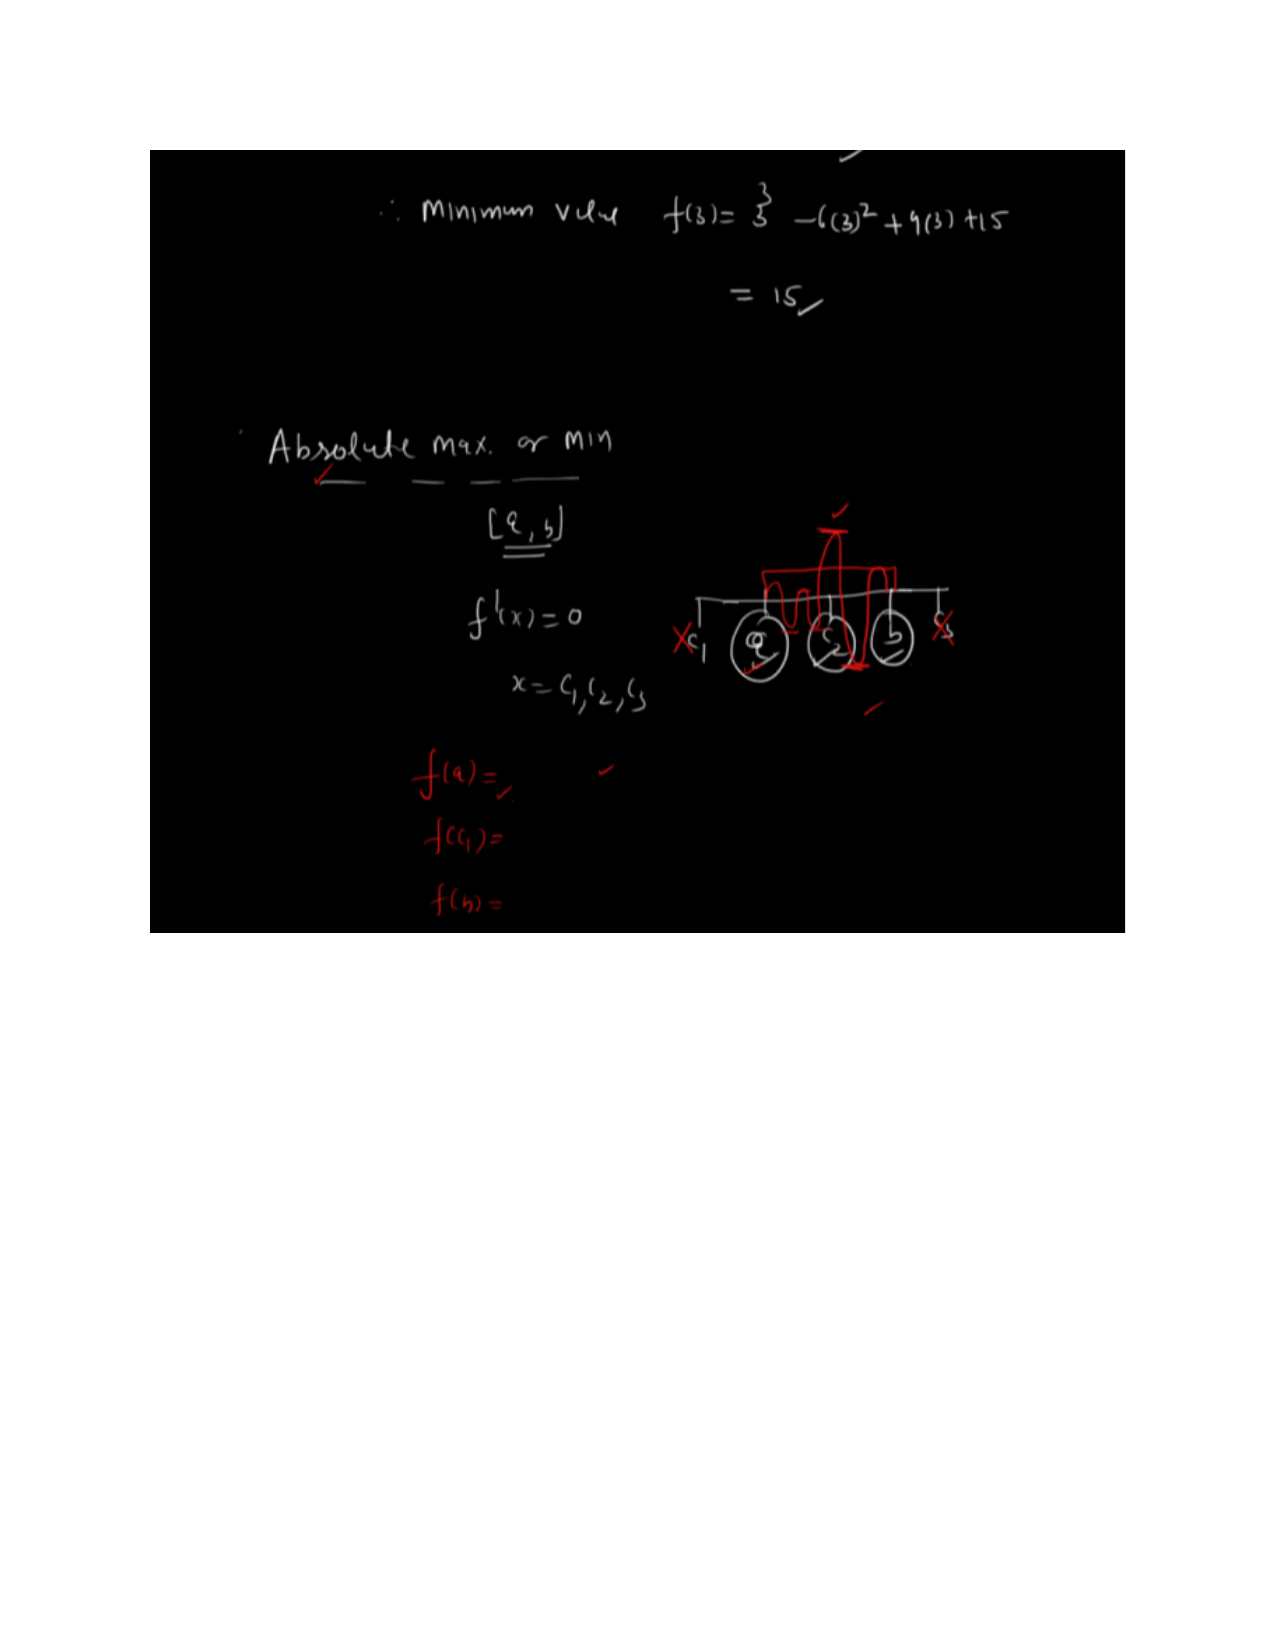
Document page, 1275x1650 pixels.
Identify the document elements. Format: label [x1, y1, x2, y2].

picture [150, 150, 1125, 933]
